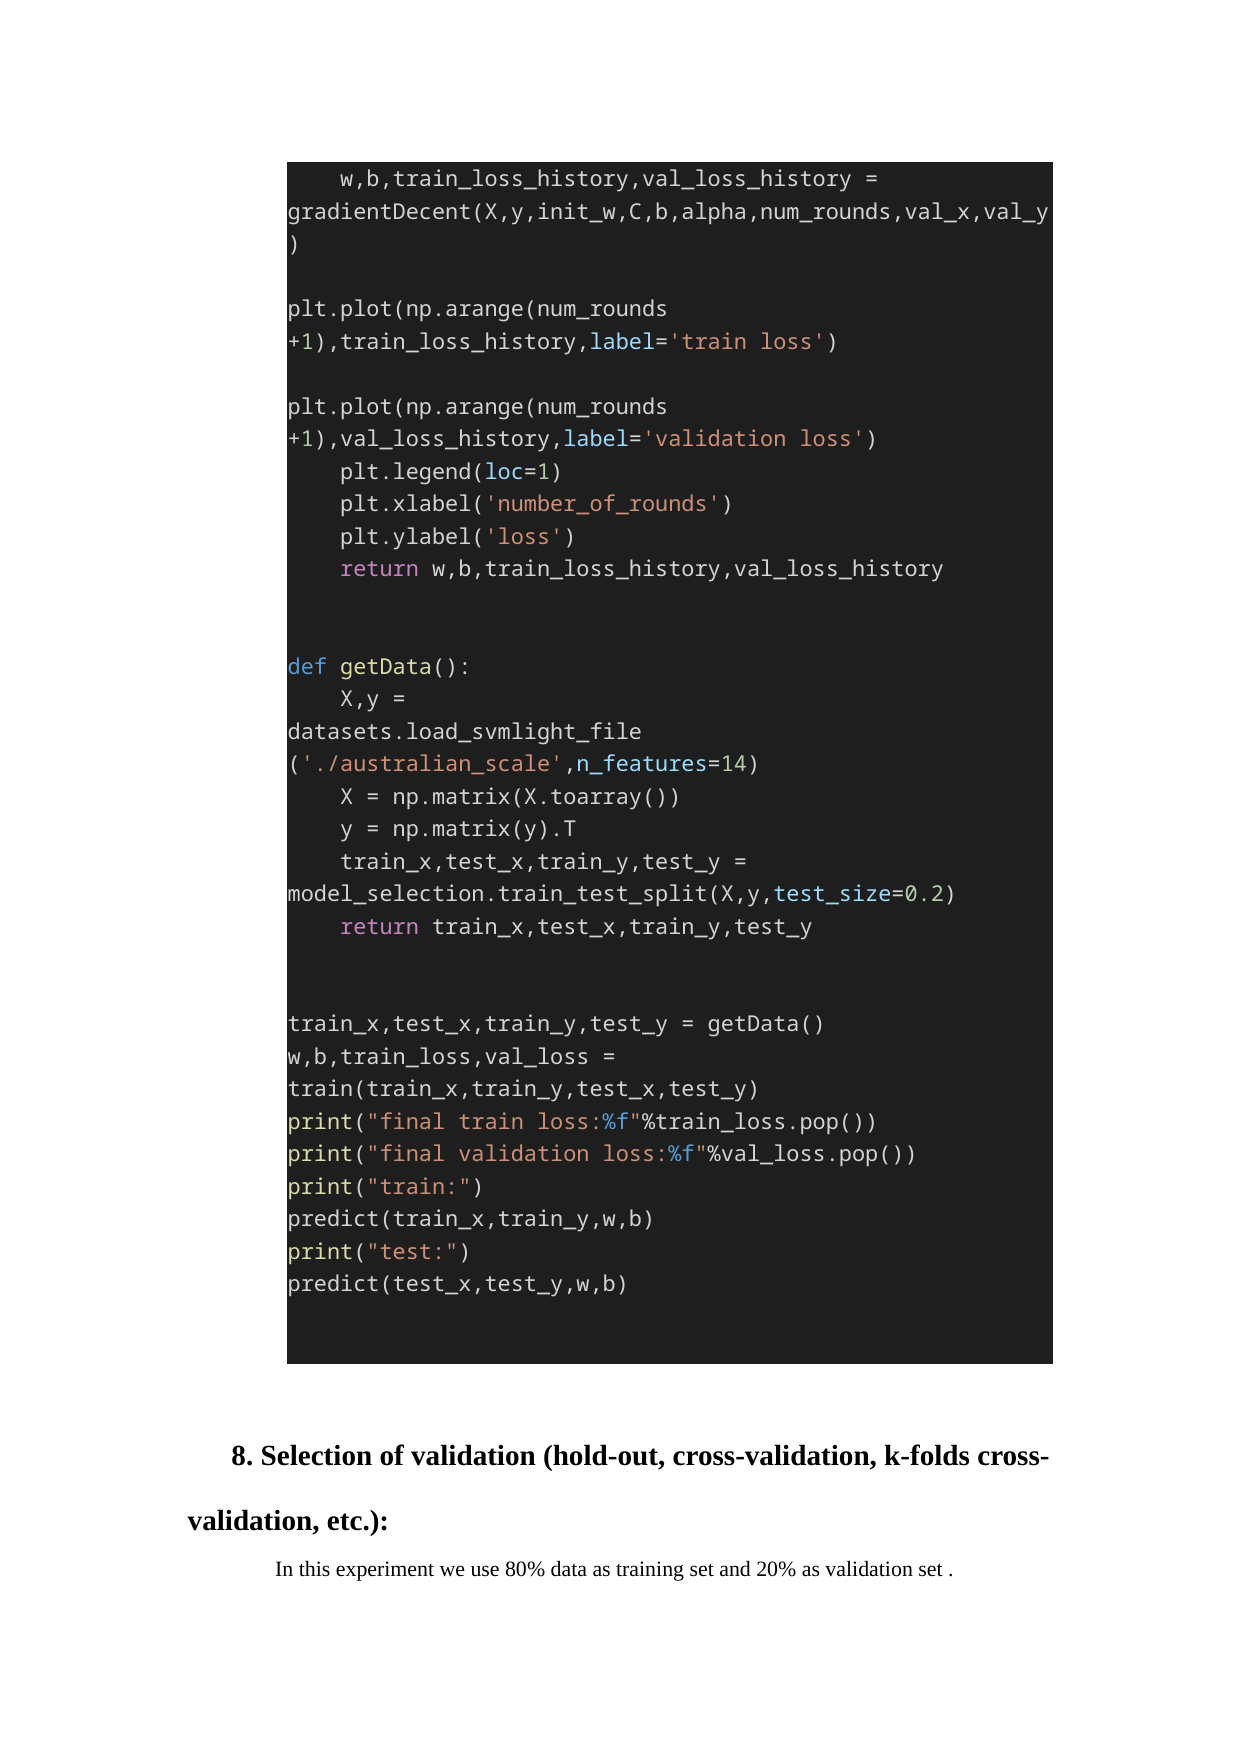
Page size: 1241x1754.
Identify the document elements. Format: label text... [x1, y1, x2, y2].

text print("final train loss:%f"%train_loss.pop()) [287, 1104, 1053, 1137]
text plt.plot(np.arange(num_rounds+1),train_loss_history,label='train loss') [287, 259, 1053, 357]
text def getData(): [287, 649, 1053, 682]
text plt.plot(np.arange(num_rounds+1),val_loss_history,label='validation loss') [287, 357, 1053, 454]
text y = np.matrix(y).T [287, 812, 1053, 844]
text plt.xlabel('number_of_rounds') [287, 487, 1053, 519]
text w,b,train_loss_history,val_loss_history = gradientDecent(X,y,init_w,C,b,alpha,num_rounds,val_x,val_y) [287, 162, 1053, 259]
text In this experiment we use 80% data as training set and 20% as validation set . [237, 1552, 1053, 1584]
text 8. Selection of validation (hold-out, cross-validation, k-folds cross-validation, etc.): [187, 1422, 1053, 1552]
text return w,b,train_loss_history,val_loss_history [287, 552, 1053, 584]
text train_x,test_x,train_y,test_y = getData() [287, 1007, 1053, 1039]
text X,y = datasets.load_svmlight_file('./australian_scale',n_features=14) [287, 682, 1053, 779]
text print("train:") [287, 1169, 1053, 1202]
text X = np.matrix(X.toarray()) [287, 779, 1053, 812]
text print("test:") [287, 1234, 1053, 1267]
text w,b,train_loss,val_loss = train(train_x,train_y,test_x,test_y) [287, 1039, 1053, 1104]
text print("final validation loss:%f"%val_loss.pop()) [287, 1137, 1053, 1169]
text return train_x,test_x,train_y,test_y [287, 909, 1053, 942]
text plt.legend(loc=1) [287, 454, 1053, 487]
text predict(train_x,train_y,w,b) [287, 1202, 1053, 1234]
text plt.ylabel('loss') [287, 519, 1053, 552]
text predict(test_x,test_y,w,b) [287, 1267, 1053, 1299]
text train_x,test_x,train_y,test_y = model_selection.train_test_split(X,y,test_size=0.2) [287, 844, 1053, 909]
